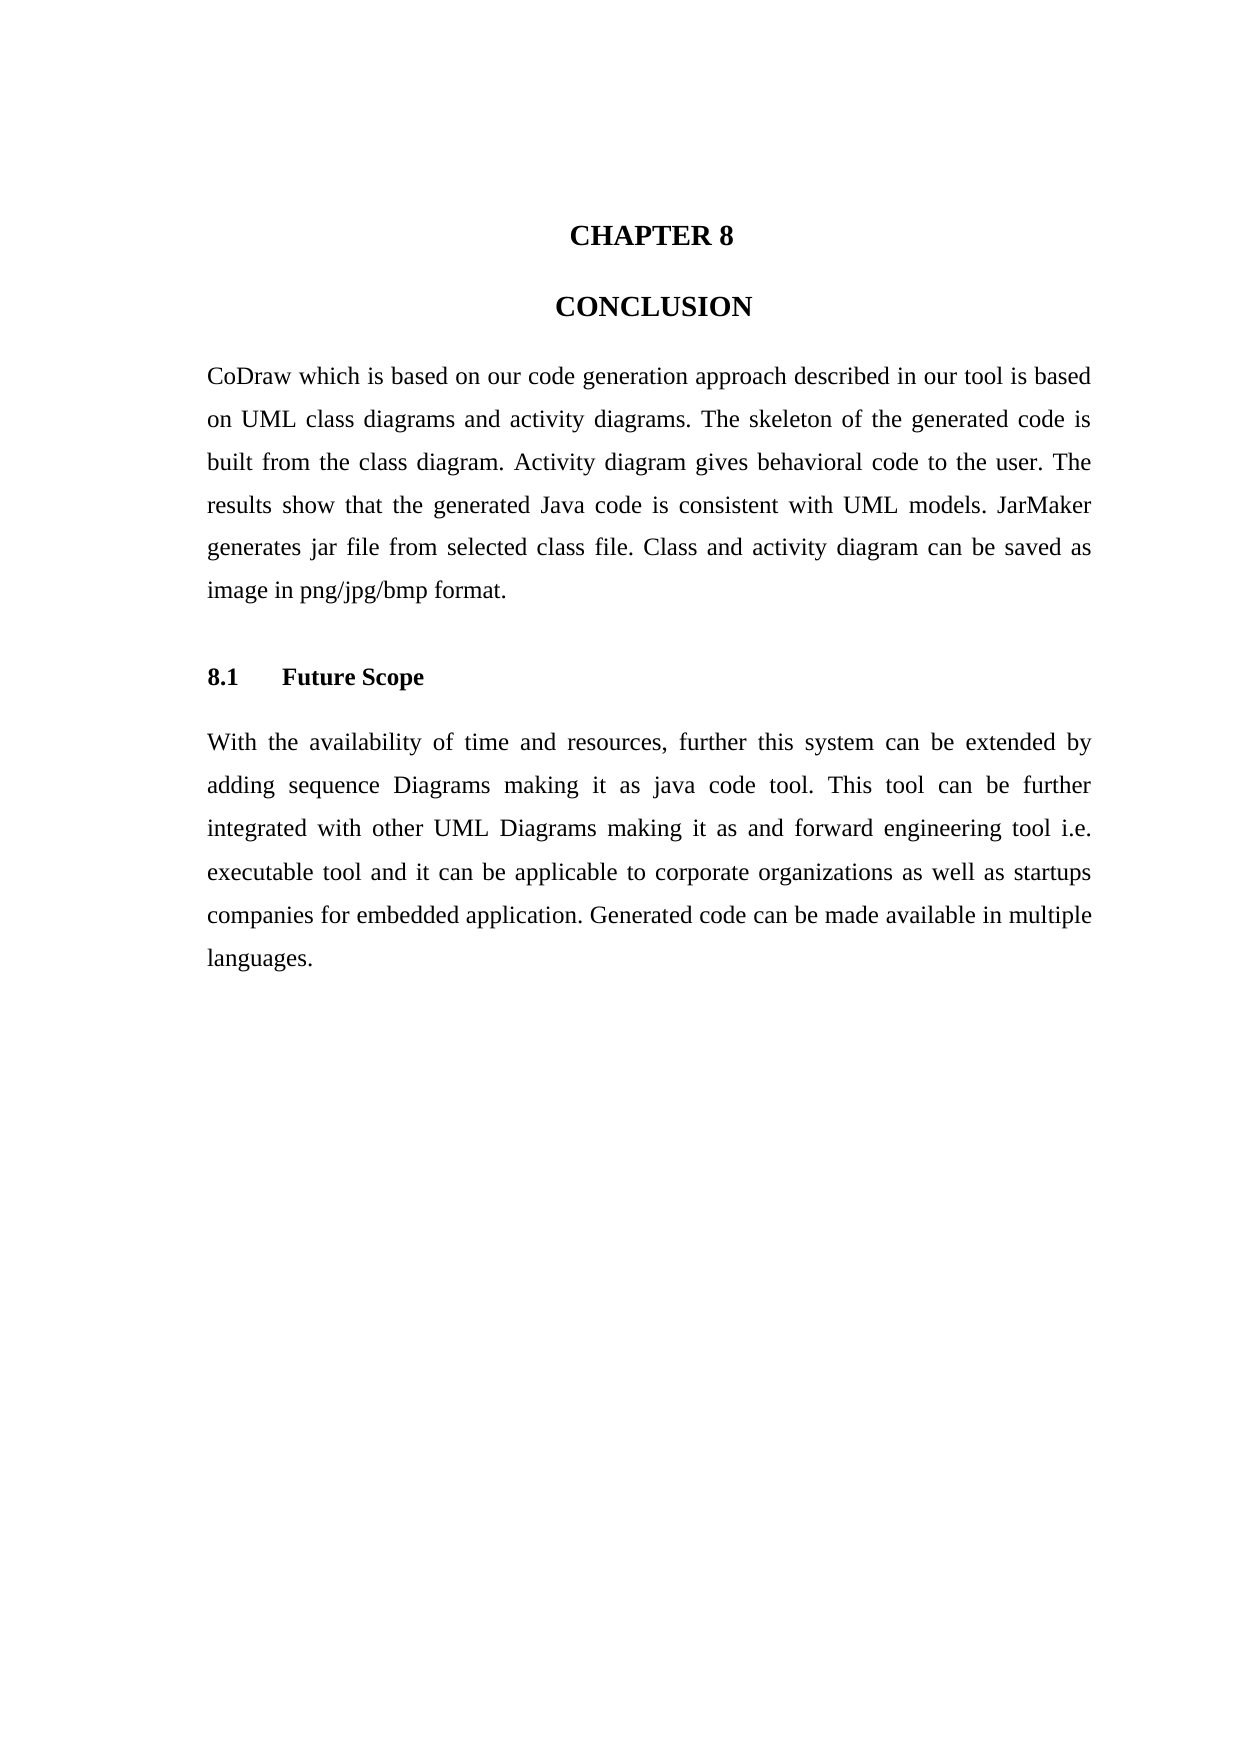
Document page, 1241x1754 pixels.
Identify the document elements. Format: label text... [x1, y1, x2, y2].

text CHAPTER 8 [569, 218, 1092, 252]
text CONCLUSION [555, 289, 1092, 323]
text With the availability of time and resources, further this system can be extended by adding sequence Diagrams making it as java code tool. This tool can be further integrated with other UML Diagrams making it as and forward engineering tool i.e. executable tool and it can be applicable to corporate organizations as well as startups companies for embedded application. Generated code can be made available in multiple languages. [207, 727, 1092, 972]
text CoDraw which is based on our code generation approach described in our tool is based on UML class diagrams and activity diagrams. The skeleton of the generated code is built from the class diagram. Activity diagram gives behavioral code to the user. The results show that the generated Java code is consistent with UML models. JarMaker generates jar file from selected class file. Class and activity diagram can be saved as image in png/jpg/bmp format. [207, 361, 1092, 604]
list Future Scope [207, 662, 1092, 691]
